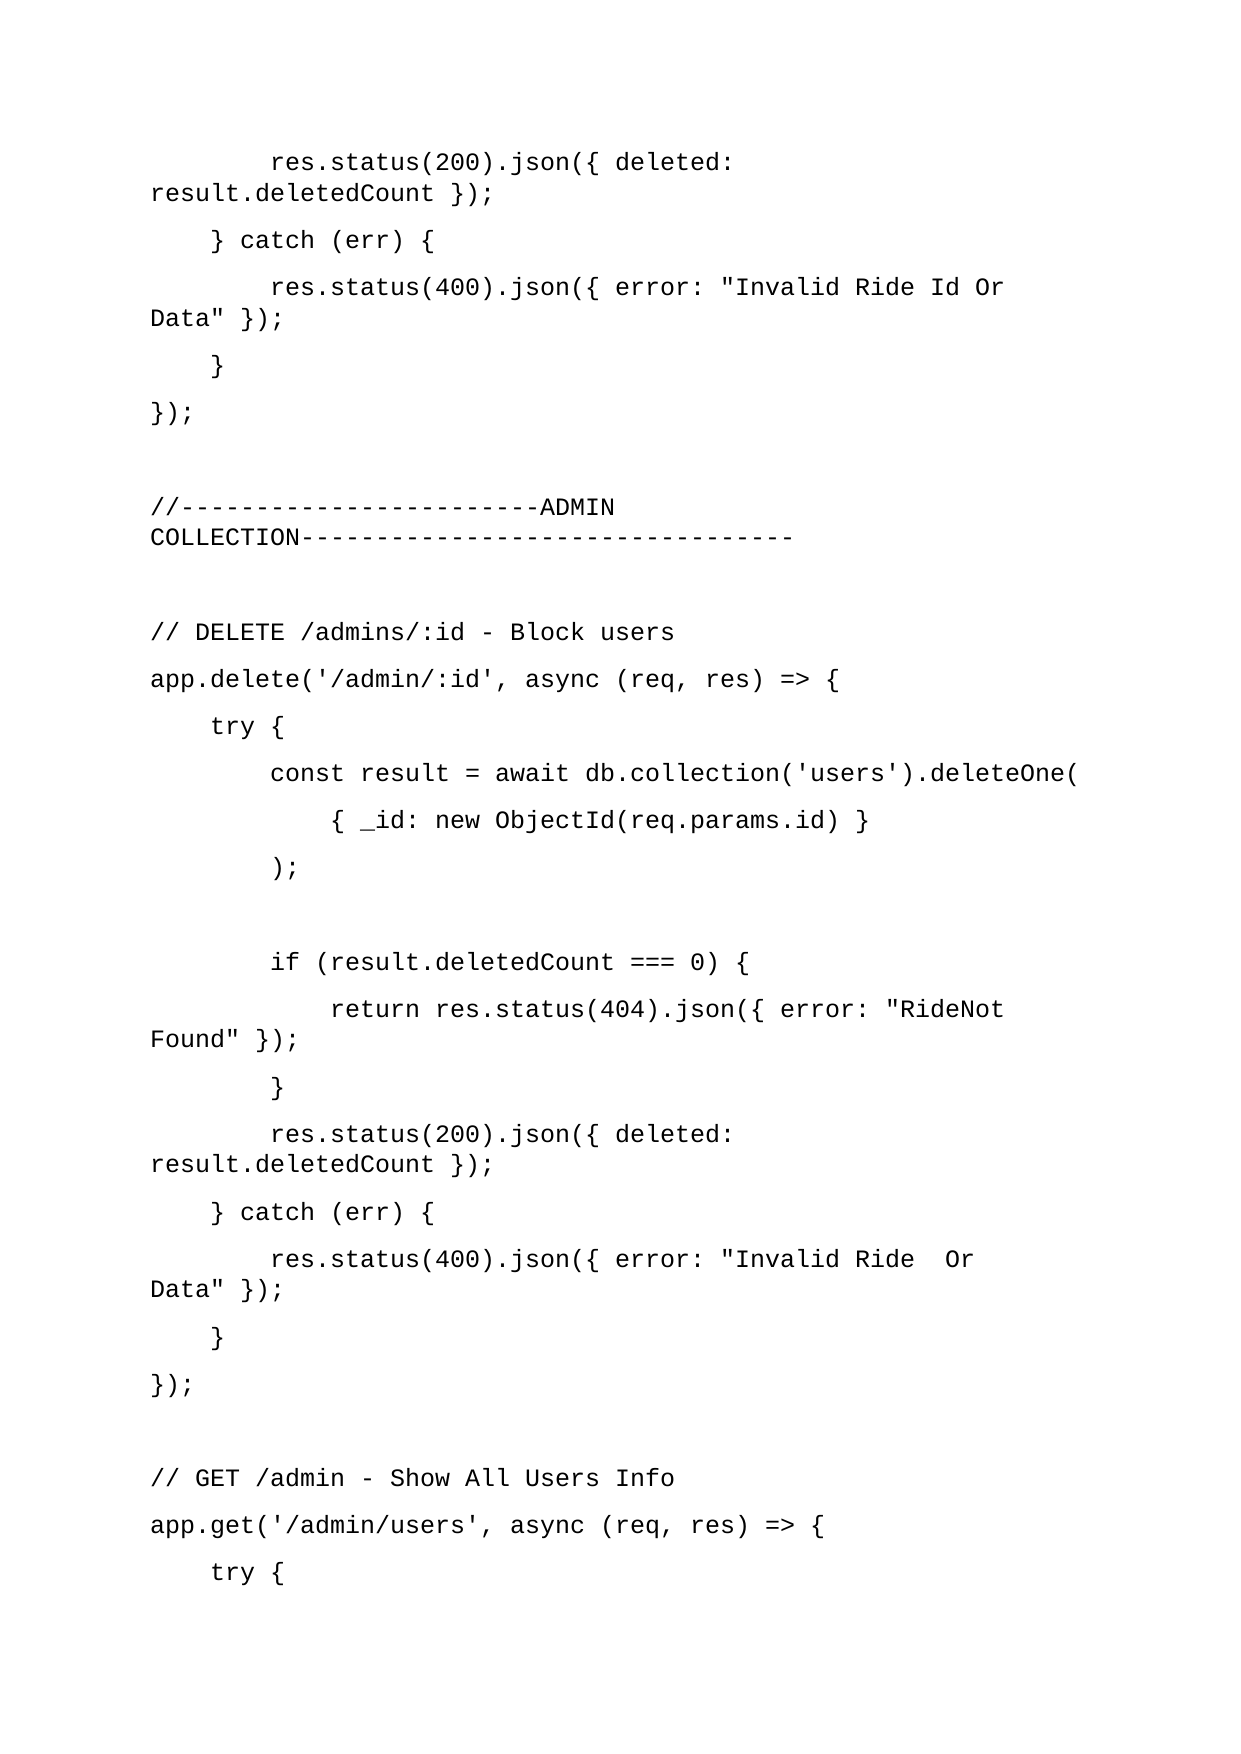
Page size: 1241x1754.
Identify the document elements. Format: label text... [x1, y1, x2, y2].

text // DELETE /admins/:id - Block users [150, 619, 1090, 647]
text }); [150, 1371, 1090, 1399]
text } catch (err) { [150, 228, 1090, 256]
text } [150, 353, 1090, 381]
text } catch (err) { [150, 1199, 1090, 1227]
text }); [150, 400, 1090, 428]
text ); [150, 855, 1090, 883]
text res.status(200).json({ deleted: result.deletedCount }); [150, 150, 1090, 209]
text return res.status(404).json({ error: "RideNot Found" }); [150, 997, 1090, 1055]
text res.status(400).json({ error: "Invalid Ride Or Data" }); [150, 1246, 1090, 1305]
text const result = await db.collection('users').deleteOne( [150, 761, 1090, 789]
text try { [150, 713, 1090, 742]
text try { [150, 1560, 1090, 1588]
text app.get('/admin/users', async (req, res) => { [150, 1513, 1090, 1541]
text { _id: new ObjectId(req.params.id) } [150, 808, 1090, 836]
text app.delete('/admin/:id', async (req, res) => { [150, 666, 1090, 694]
text //------------------------ADMIN COLLECTION--------------------------------- [150, 494, 1090, 553]
text } [150, 1324, 1090, 1352]
text res.status(400).json({ error: "Invalid Ride Id Or Data" }); [150, 275, 1090, 334]
text res.status(200).json({ deleted: result.deletedCount }); [150, 1121, 1090, 1180]
text } [150, 1074, 1090, 1103]
text if (result.deletedCount === 0) { [150, 949, 1090, 978]
text // GET /admin - Show All Users Info [150, 1466, 1090, 1494]
